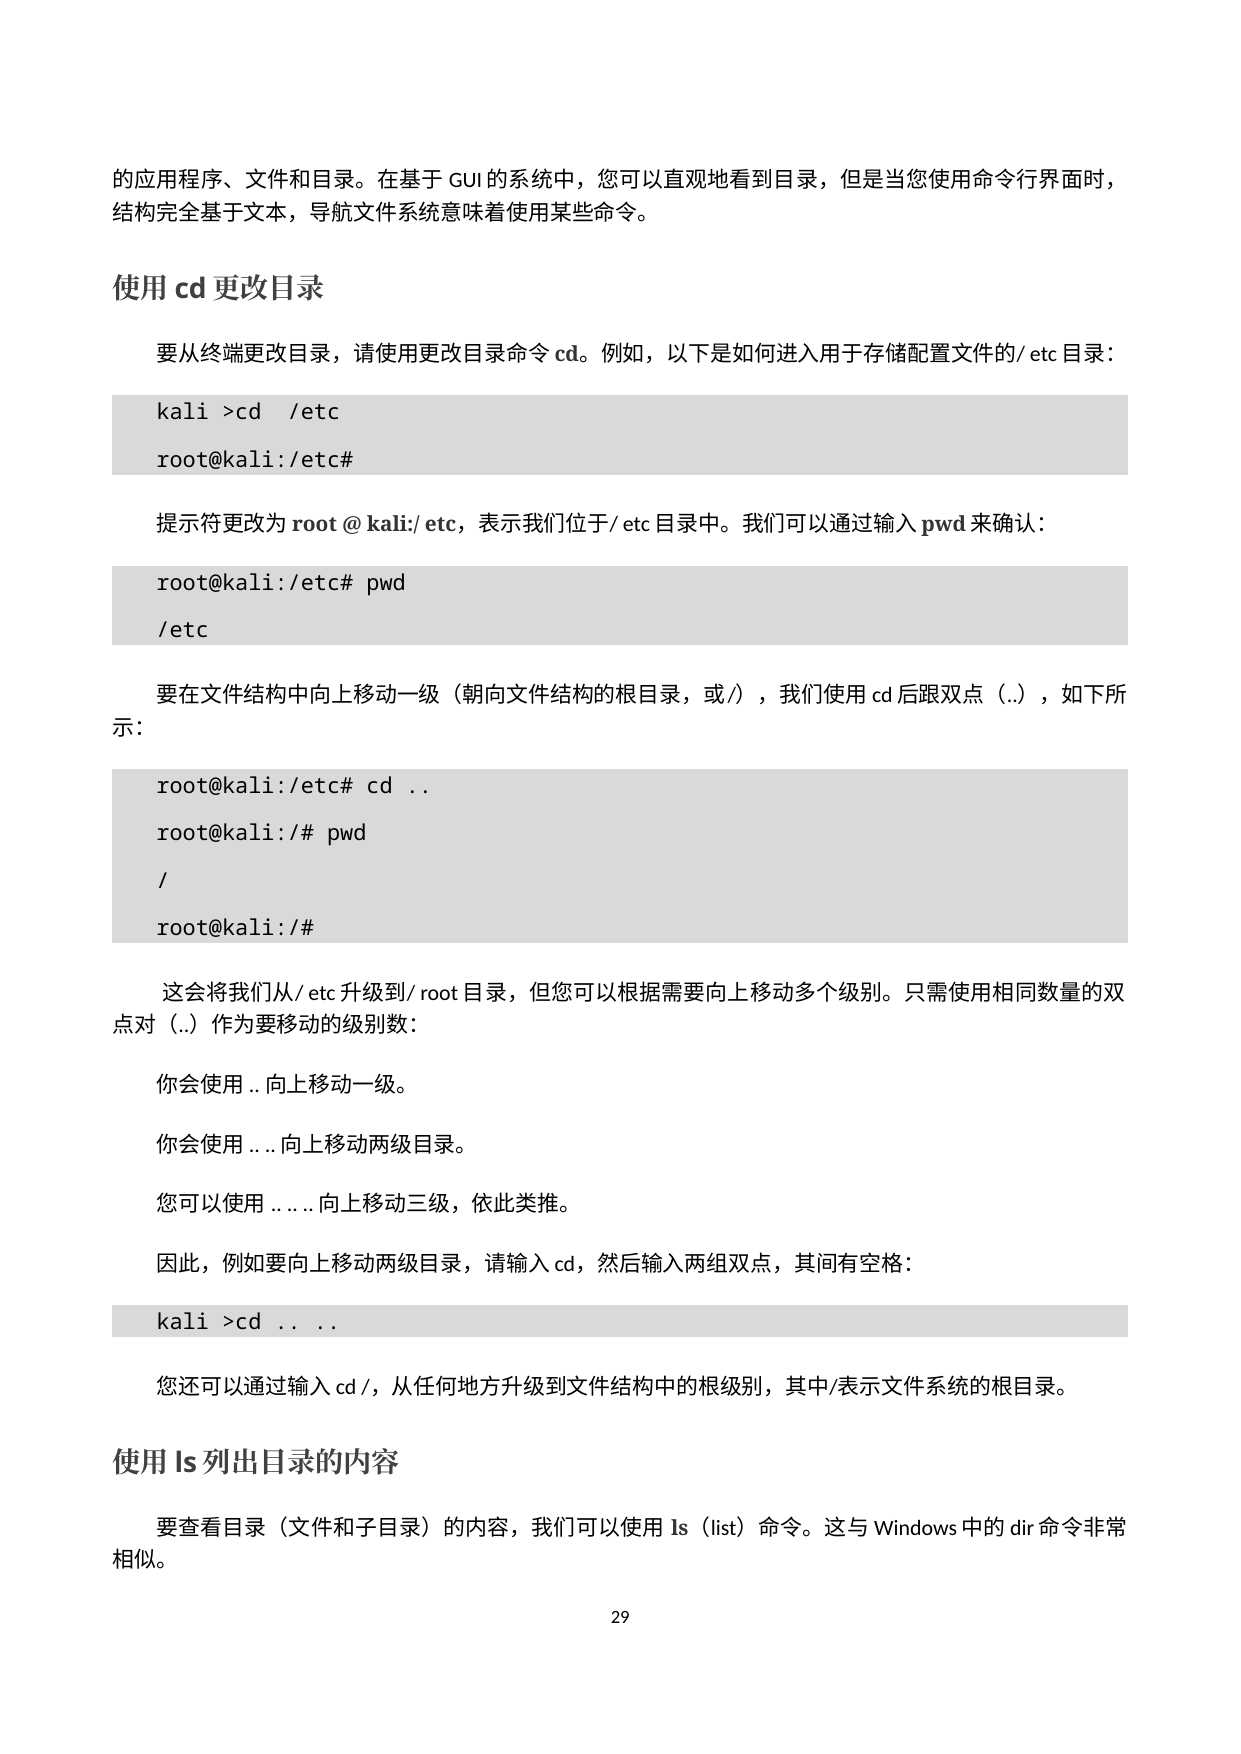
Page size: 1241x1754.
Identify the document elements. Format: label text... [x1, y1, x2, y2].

text root@kali:/etc# pwd [112, 566, 1128, 598]
text kali >cd /etc [112, 395, 1128, 427]
text /etc [112, 613, 1128, 645]
text 你会使用 .. .. 向上移动两级目录。 [112, 1126, 1128, 1159]
text 提示符更改为root @ kali:/ etc，表示我们位于/ etc目录中。我们可以通过输入pwd来确认： [112, 506, 1128, 538]
text 您还可以通过输入cd /，从任何地方升级到文件结构中的根级别，其中/表示文件系统的根目录。 [112, 1368, 1128, 1401]
text kali >cd .. .. [112, 1305, 1128, 1337]
text 要在文件结构中向上移动一级（朝向文件结构的根目录，或/），我们使用cd后跟双点（..），如下所示： [112, 677, 1128, 742]
text 要查看目录（文件和子目录）的内容，我们可以使用ls（list）命令。这与Windows中的dir命令非常相似。 [112, 1509, 1128, 1574]
text 因此，例如要向上移动两级目录，请输入cd，然后输入两组双点，其间有空格： [112, 1245, 1128, 1278]
text root@kali:/etc# cd .. [112, 769, 1128, 801]
text root@kali:/# pwd [112, 816, 1128, 848]
text 从终端导航到文件系统是一项重要的Linux技能。要完成任何工作，您需要能够寻找位于其他目录中的应用程序、文件和目录。在基于GUI的系统中，您可以直观地看到目录，但是当您使用命令行界面时，结构完全基于文本，导航文件系统意味着使用某些命令。 [112, 162, 1128, 227]
text 您可以使用 .. .. .. 向上移动三级，依此类推。 [112, 1186, 1128, 1218]
subtitle 使用ls列出目录的内容 [112, 1428, 1128, 1493]
text root@kali:/# [112, 911, 1128, 943]
text 这会将我们从/ etc升级到/ root目录，但您可以根据需要向上移动多个级别。只需使用相同数量的双点对（..）作为要移动的级别数： [112, 974, 1128, 1039]
subtitle 使用cd更改目录 [112, 254, 1128, 319]
text / [112, 863, 1128, 896]
text 要从终端更改目录，请使用更改目录命令cd。例如，以下是如何进入用于存储配置文件的/ etc目录： [112, 335, 1128, 368]
text root@kali:/etc# [112, 442, 1128, 475]
text 你会使用 .. 向上移动一级。 [112, 1067, 1128, 1099]
